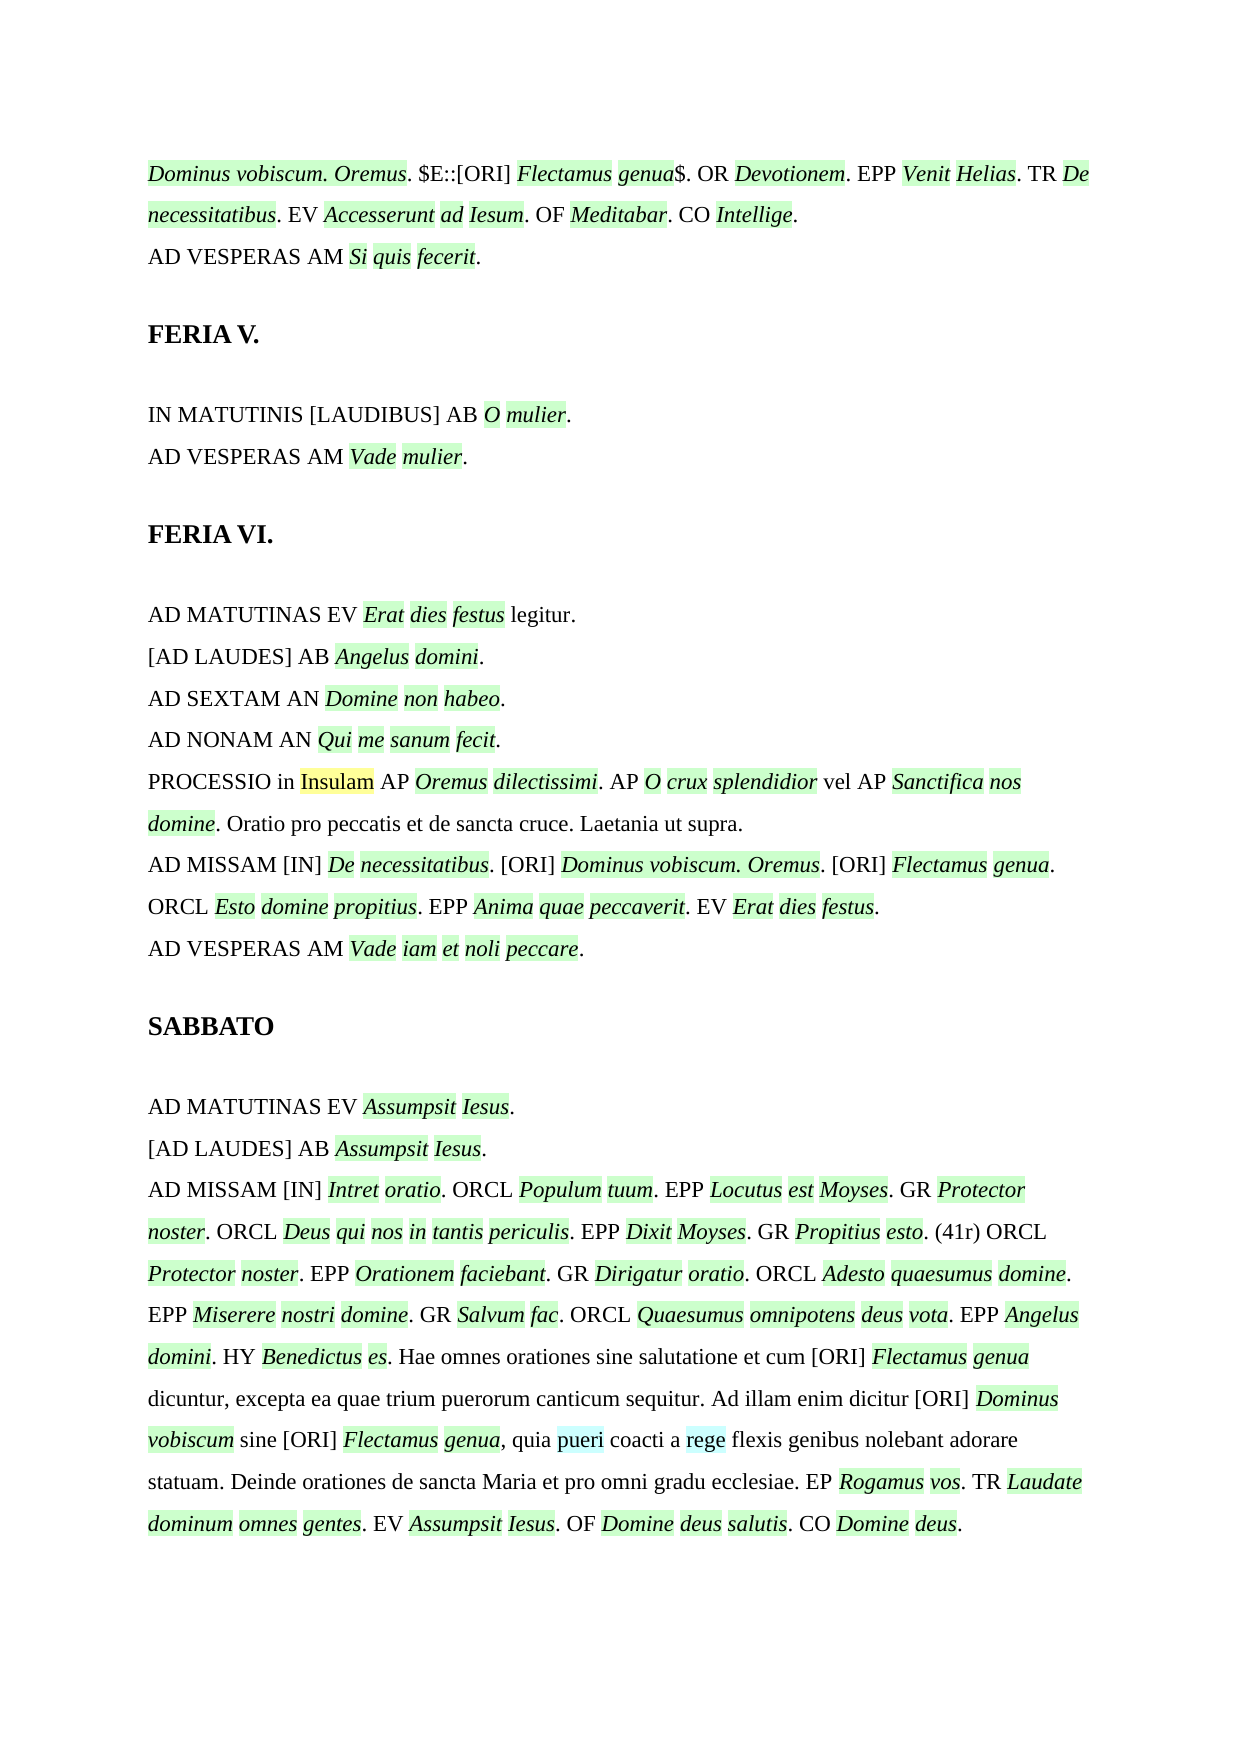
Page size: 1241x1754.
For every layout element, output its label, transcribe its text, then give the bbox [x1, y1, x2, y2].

text AD MATUTINAS EV Erat dies festus legitur. [148, 589, 1093, 631]
text PROCESSIO in Insulam AP Oremus dilectissimi. AP O crux splendidior vel AP Sanctifica nos domine. Oratio pro peccatis et de sancta cruce. Laetania ut supra. [148, 756, 1093, 839]
text AD MISSAM [IN] Intret oratio. ORCL Populum tuum. EPP Locutus est Moyses. GR Protector noster. ORCL Deus qui nos in tantis periculis. EPP Dixit Moyses. GR Propitius esto. (41r) ORCL Protector noster. EPP Orationem faciebant. GR Dirigatur oratio. ORCL Adesto quaesumus domine. EPP Miserere nostri domine. GR Salvum fac. ORCL Quaesumus omnipotens deus vota. EPP Angelus domini. HY Benedictus es. Hae omnes orationes sine salutatione et cum [ORI] Flectamus genua dicuntur, excepta ea quae trium puerorum canticum sequitur. Ad illam enim dicitur [ORI] Dominus vobiscum sine [ORI] Flectamus genua, quia pueri coacti a rege flexis genibus nolebant adorare statuam. Deinde orationes de sancta Maria et pro omni gradu ecclesiae. EP Rogamus vos. TR Laudate dominum omnes gentes. EV Assumpsit Iesus. OF Domine deus salutis. CO Domine deus. [148, 1164, 1093, 1539]
text AD SEXTAM AN Domine non habeo. [148, 673, 1093, 714]
text AD VESPERAS AM Si quis fecerit. [148, 231, 1093, 273]
text AD MATUTINAS EV Assumpsit Iesus. [148, 1081, 1093, 1123]
text AD VESPERAS AM Vade mulier. [148, 431, 1093, 473]
text IN MATUTINIS [LAUDIBUS] AB O mulier. [148, 389, 1093, 431]
text [AD LAUDES] AB Angelus domini. [148, 631, 1093, 673]
text AD VESPERAS AM Vade iam et noli peccare. [148, 923, 1093, 964]
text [148, 148, 1093, 231]
text [AD LAUDES] AB Assumpsit Iesus. [148, 1123, 1093, 1164]
subtitle FERIA VI. [148, 510, 1093, 552]
subtitle SABBATO [148, 1002, 1093, 1043]
subtitle FERIA V. [148, 310, 1093, 352]
text AD NONAM AN Qui me sanum fecit. [148, 714, 1093, 756]
text AD MISSAM [IN] De necessitatibus. [ORI] Dominus vobiscum. Oremus. [ORI] Flectamus genua. ORCL Esto domine propitius. EPP Anima quae peccaverit. EV Erat dies festus. [148, 839, 1093, 923]
